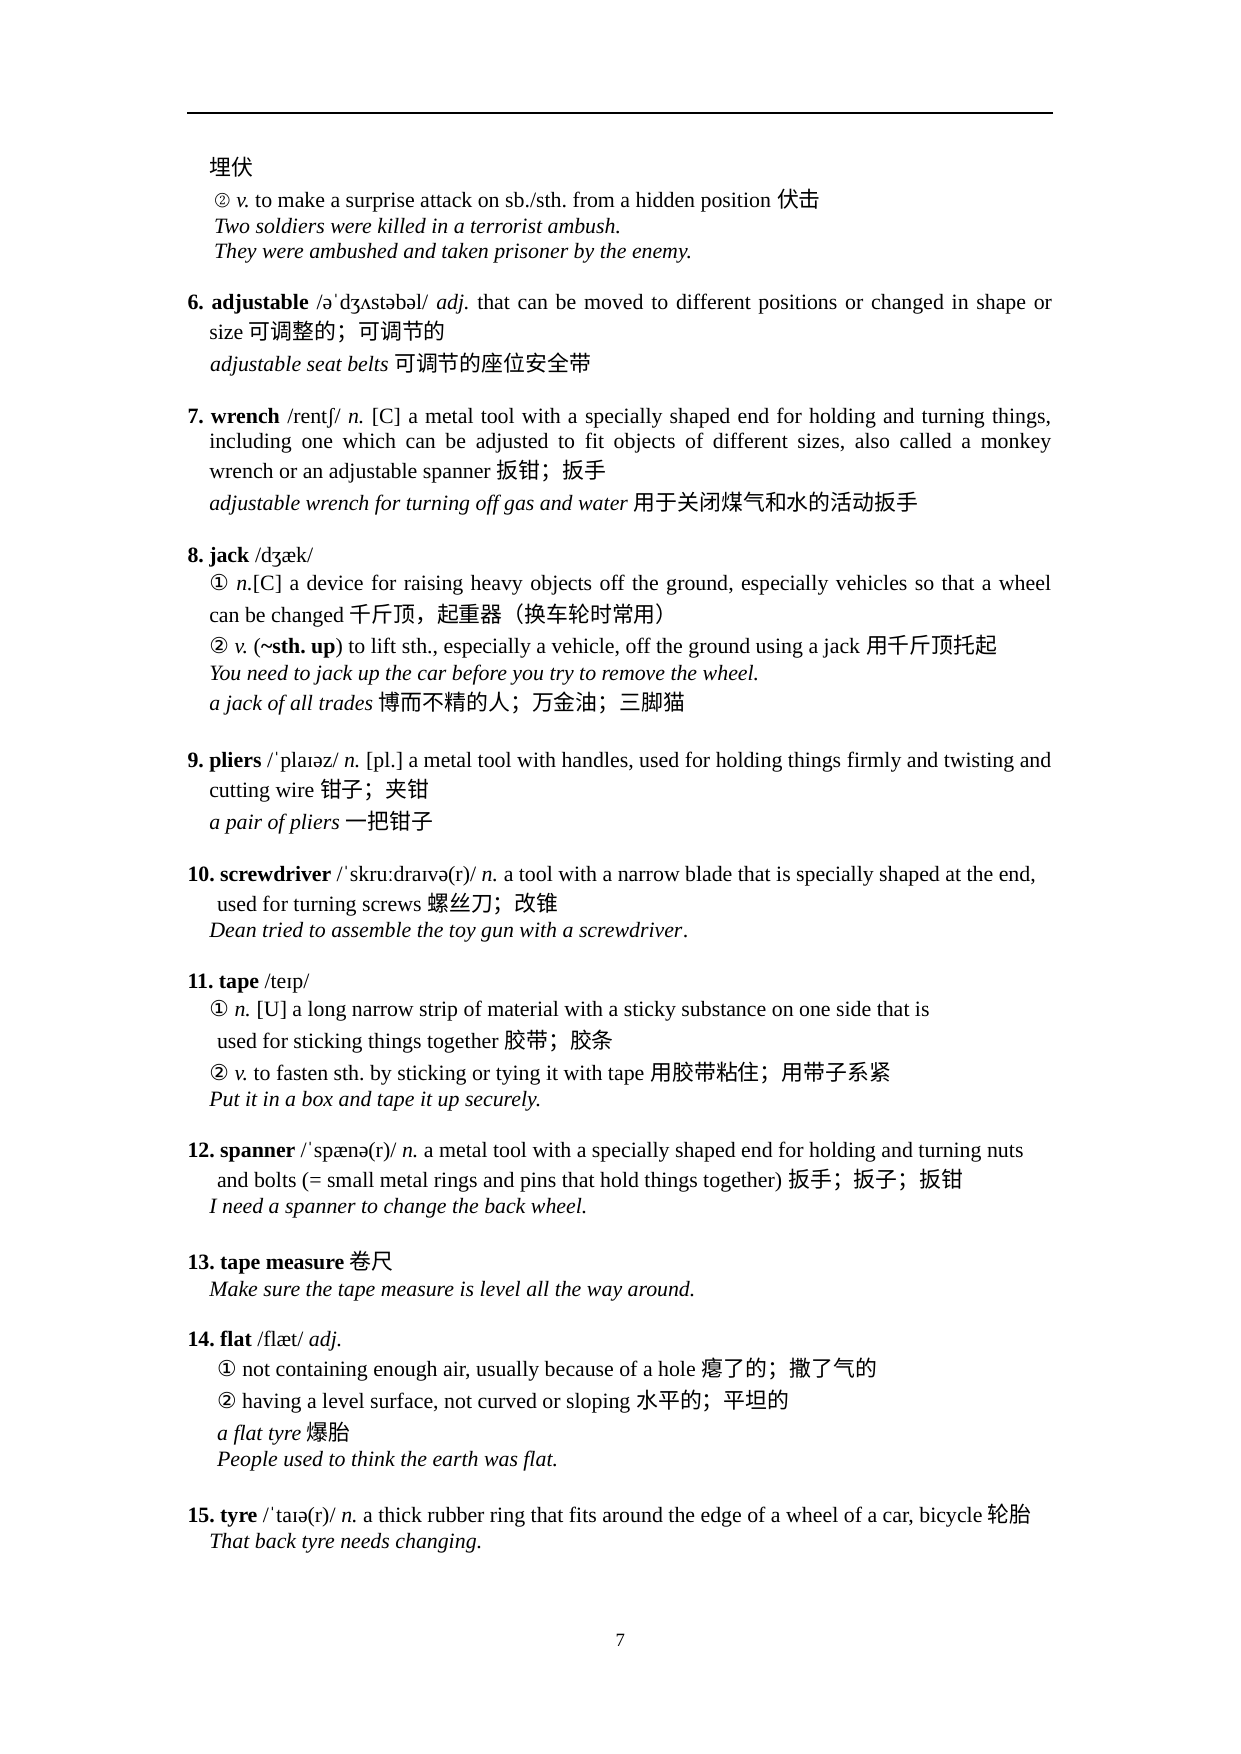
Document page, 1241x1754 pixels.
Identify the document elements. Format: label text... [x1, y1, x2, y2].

text a jack of all trades 博而不精的人；万金油；三脚猫 [187, 685, 1053, 717]
text 15. tyre /ˈtaɪə(r)/ n. a thick rubber ring that fits around the edge of a wheel of a car, bicycle轮胎 [187, 1497, 1053, 1528]
text and bolts (= small metal rings and pins that hold things together) 扳手；扳子；扳钳 [187, 1162, 1053, 1193]
text 11. tape /teɪp/ [187, 968, 1053, 993]
text ② having a level surface, not curved or sloping 水平的；平坦的 [187, 1383, 1053, 1415]
text Two soldiers were killed in a terrorist ambush. [187, 213, 1053, 238]
text used for sticking things together 胶带；胶条 [187, 1023, 1053, 1054]
text a pair of pliers 一把钳子 [187, 804, 1053, 835]
text ① not containing enough air, usually because of a hole 瘪了的；撒了气的 [187, 1351, 1053, 1383]
text That back tyre needs changing. [187, 1528, 1053, 1554]
text 13. tape measure 卷尺 [187, 1244, 1053, 1276]
text ② v. to make a surprise attack on sb./sth. from a hidden position 伏击 [187, 182, 1053, 213]
text used for turning screws 螺丝刀；改锥 [187, 886, 1053, 917]
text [209, 150, 1053, 182]
text ① n.[C] a device for raising heavy objects off the ground, especially vehicles so that a wheel can be changed 千斤顶，起重器（换车轮时常用） [209, 567, 1053, 628]
text People used to think the earth was flat. [187, 1446, 1053, 1472]
text 12. spanner /ˈspænə(r)/ n. a metal tool with a specially shaped end for holding and turning nuts [187, 1137, 1053, 1162]
text 9. pliers /ˈplaɪəz/ n. [pl.] a metal tool with handles, used for holding things firmly and twisting and cutting wire 钳子；夹钳 [187, 747, 1053, 804]
text They were ambushed and taken prisoner by the enemy. [187, 238, 1053, 264]
text ② v. to fasten sth. by sticking or tying it with tape 用胶带粘住；用带子系紧 [209, 1054, 1053, 1086]
text Dean tried to assemble the toy gun with a screwdriver. [187, 917, 1053, 943]
text a flat tyre 爆胎 [187, 1415, 1053, 1446]
text I need a spanner to change the back wheel. [209, 1193, 1053, 1219]
text adjustable seat belts 可调节的座位安全带 [187, 346, 1053, 377]
text ① n. [U] a long narrow strip of material with a sticky substance on one side that is [209, 993, 1053, 1023]
text Put it in a box and tape it up securely. [209, 1086, 1053, 1111]
text 7. wrench /rentʃ/ n. [C] a metal tool with a specially shaped end for holding and turning things, including one which can be adjusted to fit objects of different sizes, also called a monkey wrench or an adjustable spanner 扳钳；扳手 [187, 403, 1053, 485]
text 6. adjustable /əˈdʒʌstəbəl/ adj. that can be moved to different positions or changed in shape or size 可调整的；可调节的 [187, 289, 1053, 346]
text You need to jack up the car before you try to remove the wheel. [209, 660, 1053, 685]
text 14. flat /flæt/ adj. [187, 1326, 1053, 1351]
text 10. screwdriver /ˈskruːdraɪvə(r)/ n. a tool with a narrow blade that is specially shaped at the end, [187, 861, 1053, 886]
text ② v. (~sth. up) to lift sth., especially a vehicle, off the ground using a jack 用千斤顶托起 [209, 628, 1053, 660]
text adjustable wrench for turning off gas and water 用于关闭煤气和水的活动扳手 [187, 485, 1053, 516]
text 8. jack /dʒæk/ [187, 542, 1053, 567]
text Make sure the tape measure is level all the way around. [187, 1276, 1053, 1301]
